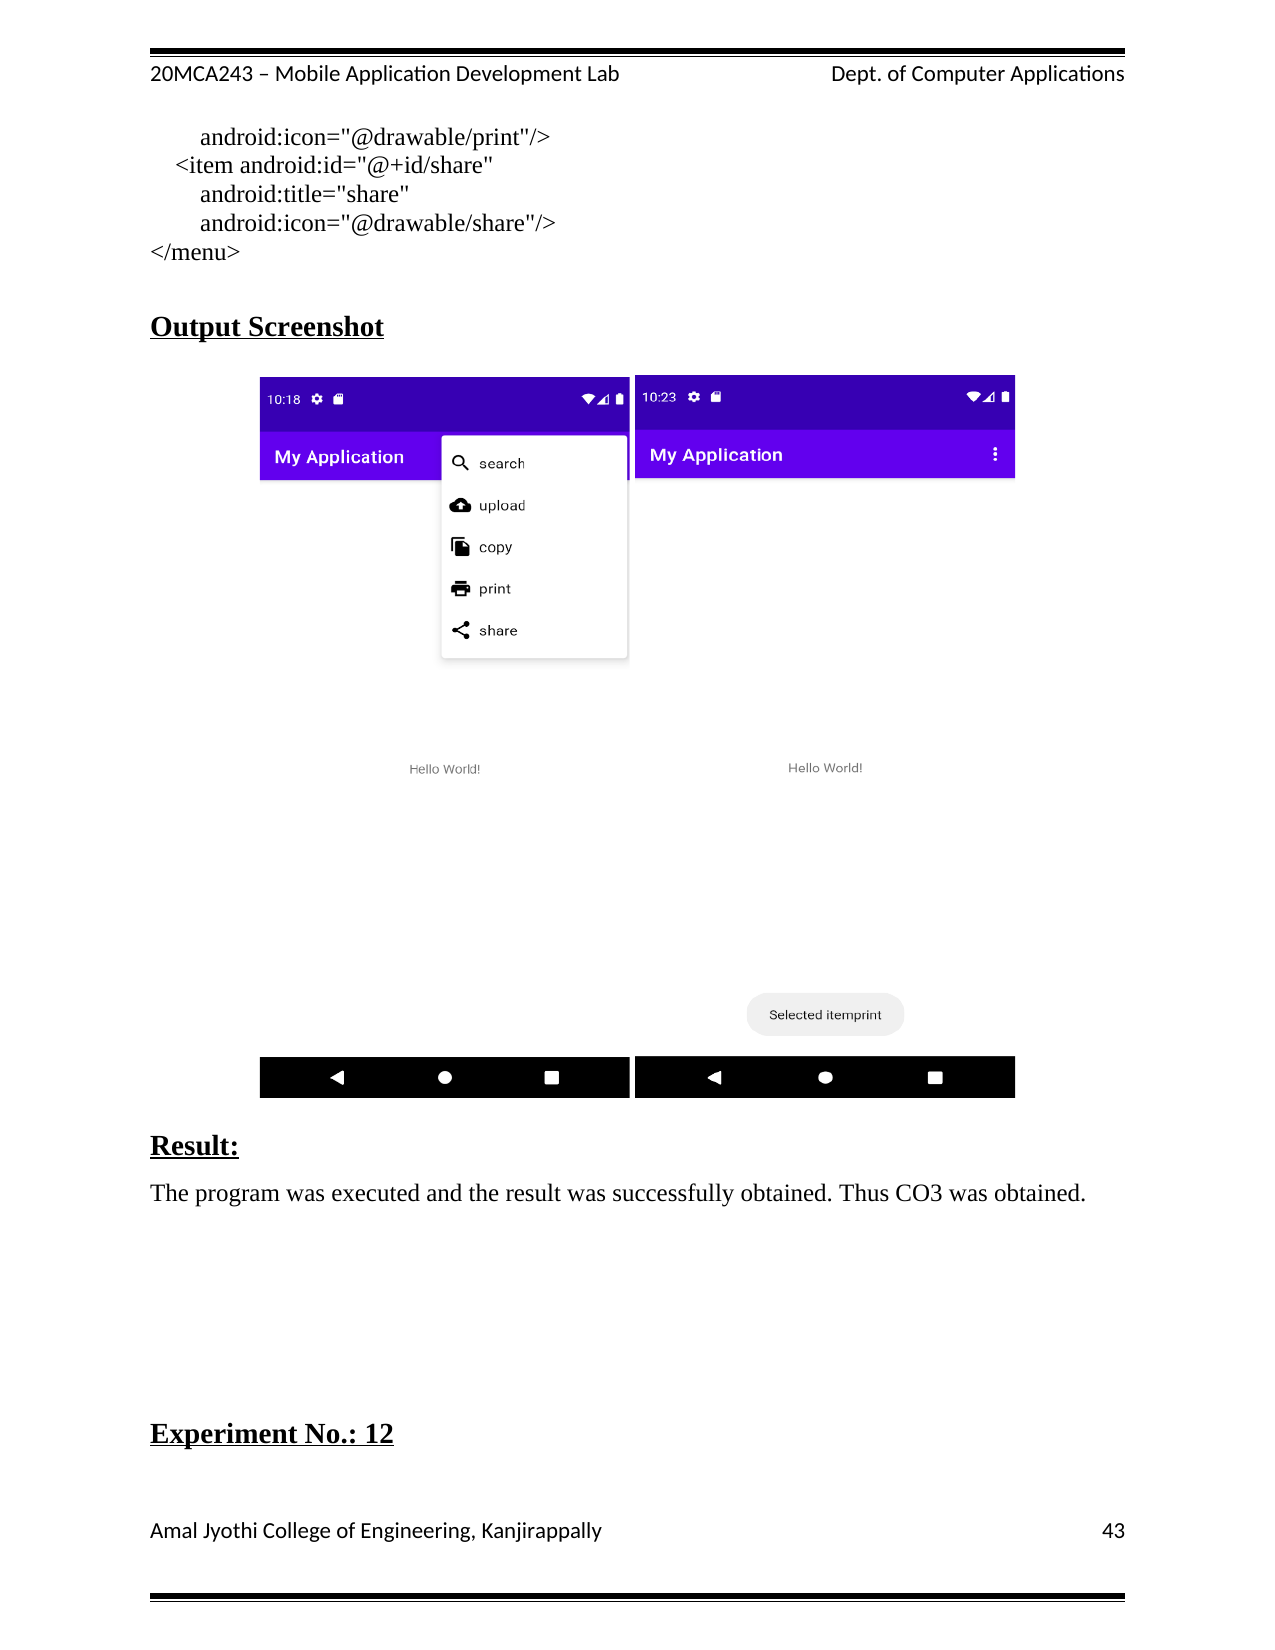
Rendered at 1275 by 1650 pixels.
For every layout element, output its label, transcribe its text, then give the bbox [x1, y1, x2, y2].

picture [635, 375, 1016, 1098]
text Experiment No.: 12 [150, 1416, 1125, 1449]
text The program was executed and the result was successfully obtained. Thus CO3 was obtained. [150, 1178, 1125, 1207]
text Result: [150, 1128, 1125, 1162]
picture [259, 377, 630, 1098]
text <item android:id="@+id/share" [150, 151, 1125, 179]
text android:icon="@drawable/print"/> [150, 122, 1125, 151]
text </menu> [150, 237, 1125, 266]
text android:title="share" [150, 179, 1125, 208]
text Output Screenshot [150, 309, 1125, 342]
text android:icon="@drawable/share"/> [150, 208, 1125, 237]
